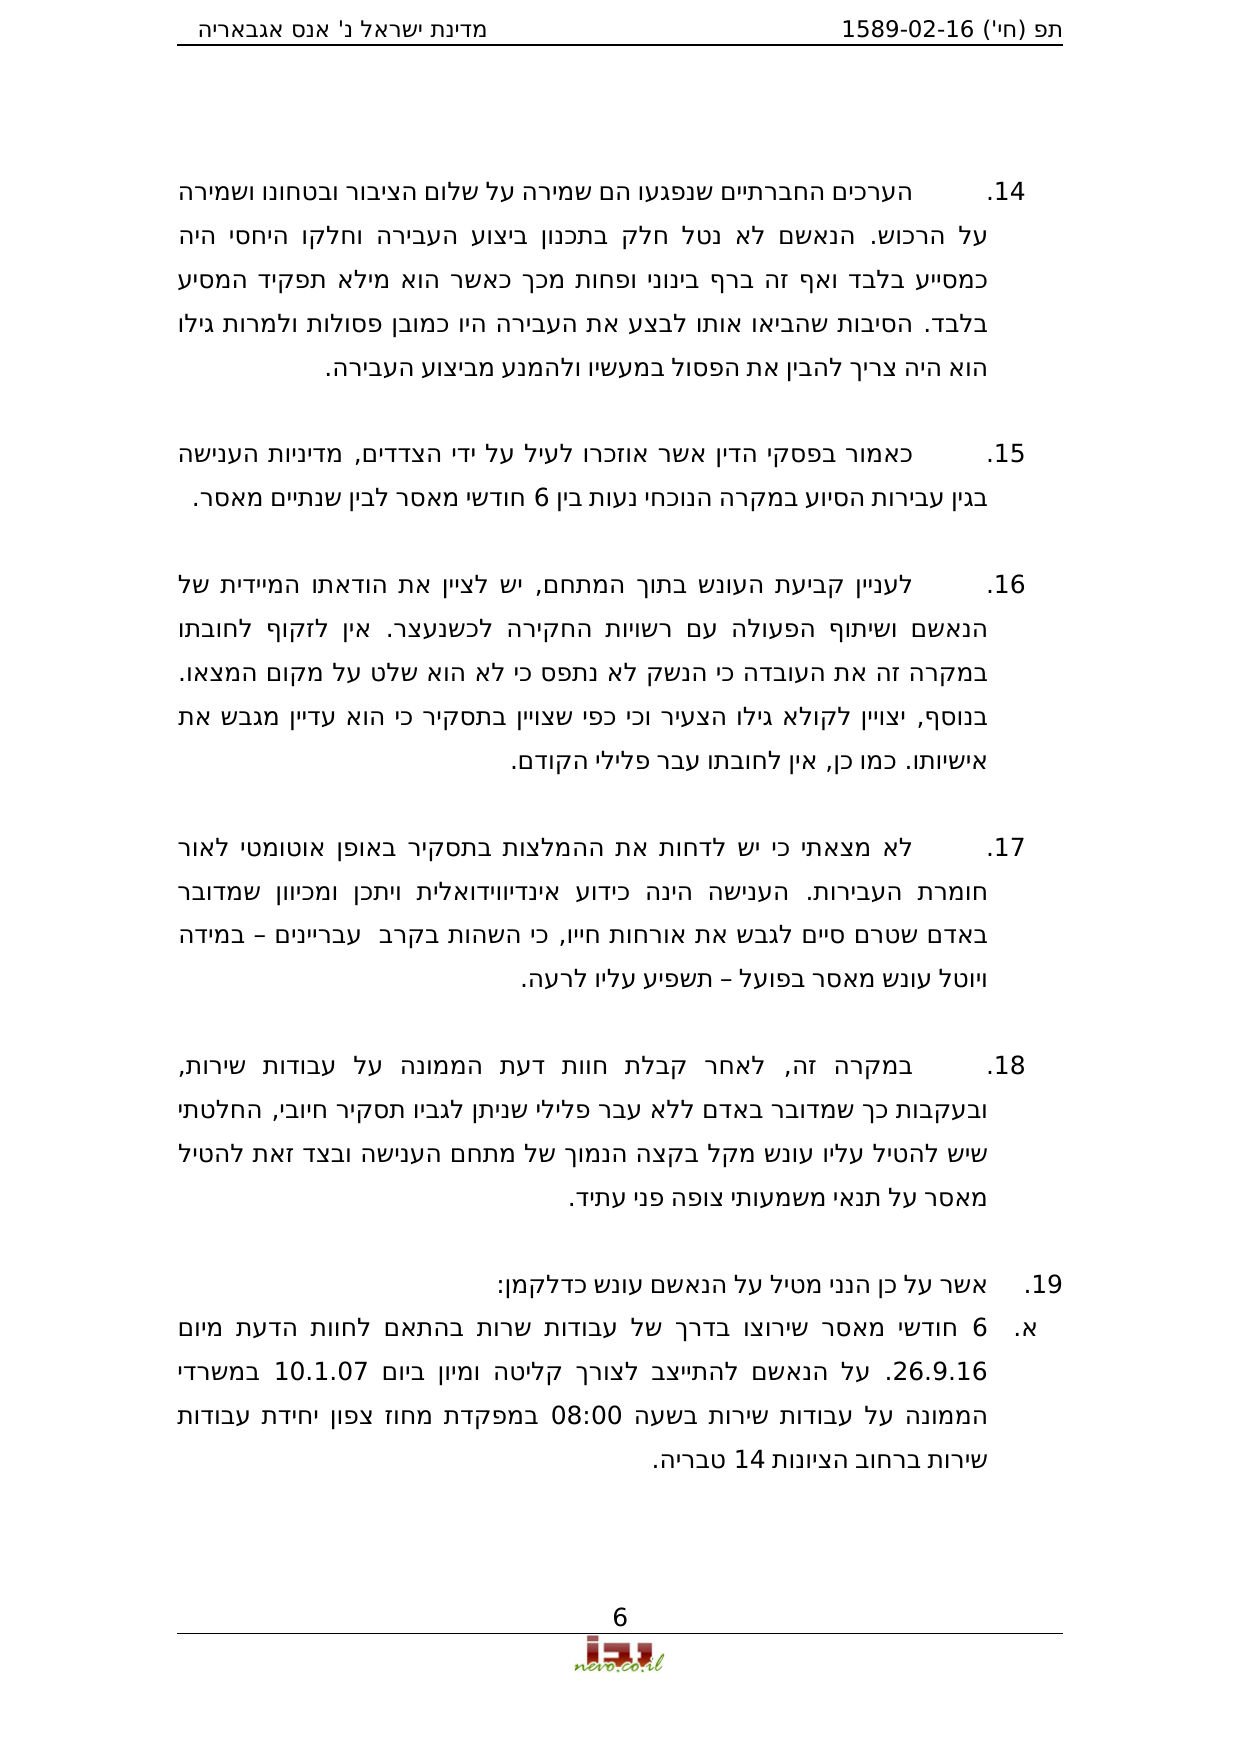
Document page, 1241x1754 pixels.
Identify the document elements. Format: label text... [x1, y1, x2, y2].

text 19. אשר על כן הנני מטיל על הנאשם עונש כדלקמן: [177, 1270, 1063, 1299]
list הערכים החברתיים שנפגעו הם שמירה על שלום הציבור ובטחונו ושמירה על הרכוש. הנאשם לא נטל חלק בתכנון ביצוע העבירה וחלקו היחסי היה כמסייע בלבד ואף זה ברף בינוני ופחות מכך כאשר הוא מילא תפקיד המסיע בלבד. הסיבות שהביאו אותו לבצע את העבירה היו כמובן פסולות ולמרות גילו הוא היה צריך להבין את הפסול במעשיו ולהמנע מביצוע העבירה. [177, 177, 1026, 382]
list לעניין קביעת העונש בתוך המתחם, יש לציין את הודאתו המיידית של הנאשם ושיתוף הפעולה עם רשויות החקירה לכשנעצר. אין לזקוף לחובתו במקרה זה את העובדה כי הנשק לא נתפס כי לא הוא שלט על מקום המצאו. בנוסף, יצויין לקולא גילו הצעיר וכי כפי שצויין בתסקיר כי הוא עדיין מגבש את אישיותו. כמו כן, אין לחובתו עבר פלילי הקודם. [177, 570, 1026, 775]
list במקרה זה, לאחר קבלת חוות דעת הממונה על עבודות שירות, ובעקבות כך שמדובר באדם ללא עבר פלילי שניתן לגביו תסקיר חיובי, החלטתי שיש להטיל עליו עונש מקל בקצה הנמוך של מתחם הענישה ובצד זאת להטיל מאסר על תנאי משמעותי צופה פני עתיד. [177, 1051, 1026, 1212]
list לא מצאתי כי יש לדחות את ההמלצות בתסקיר באופן אוטומטי לאור חומרת העבירות. הענישה הינה כידוע אינדיווידואלית ויתכן ומכיוון שמדובר באדם שטרם סיים לגבש את אורחות חייו, כי השהות בקרב עבריינים – במידה ויוטל עונש מאסר בפועל – תשפיע עליו לרעה. [177, 833, 1026, 994]
picture [574, 1635, 666, 1673]
list 6 חודשי מאסר שירוצו בדרך של עבודות שרות בהתאם לחוות הדעת מיום 26.9.16. על הנאשם להתייצב לצורך קליטה ומיון ביום 10.1.07 במשרדי הממונה על עבודות שירות בשעה 08:00 במפקדת מחוז צפון יחידת עבודות שירות ברחוב הציונות 14 טבריה. [177, 1313, 1026, 1474]
list כאמור בפסקי הדין אשר אוזכרו לעיל על ידי הצדדים, מדיניות הענישה בגין עבירות הסיוע במקרה הנוכחי נעות בין 6 חודשי מאסר לבין שנתיים מאסר. [177, 439, 1026, 513]
